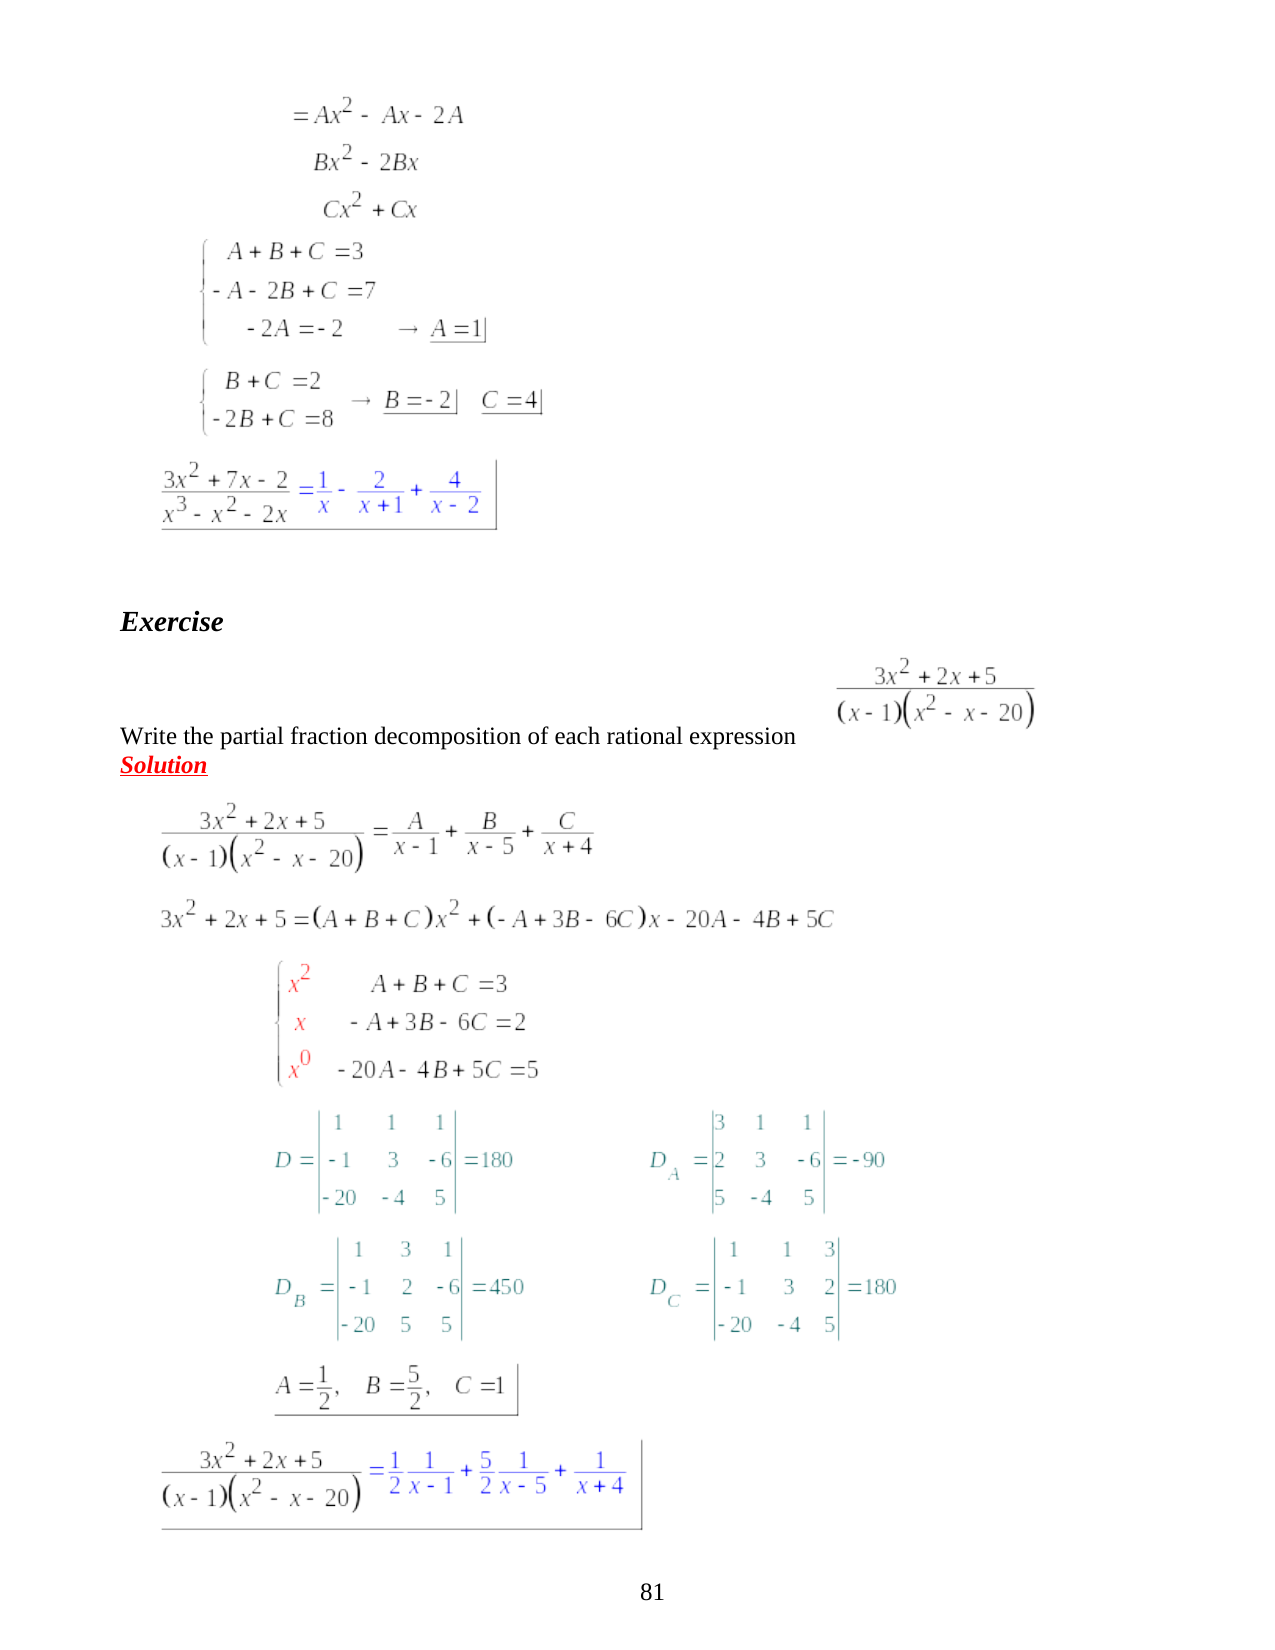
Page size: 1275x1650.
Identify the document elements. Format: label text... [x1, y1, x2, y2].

text Solution [120, 750, 1185, 778]
text Exercise [120, 604, 1185, 638]
text Write the partial fraction decomposition of each rational expression [120, 651, 1185, 750]
